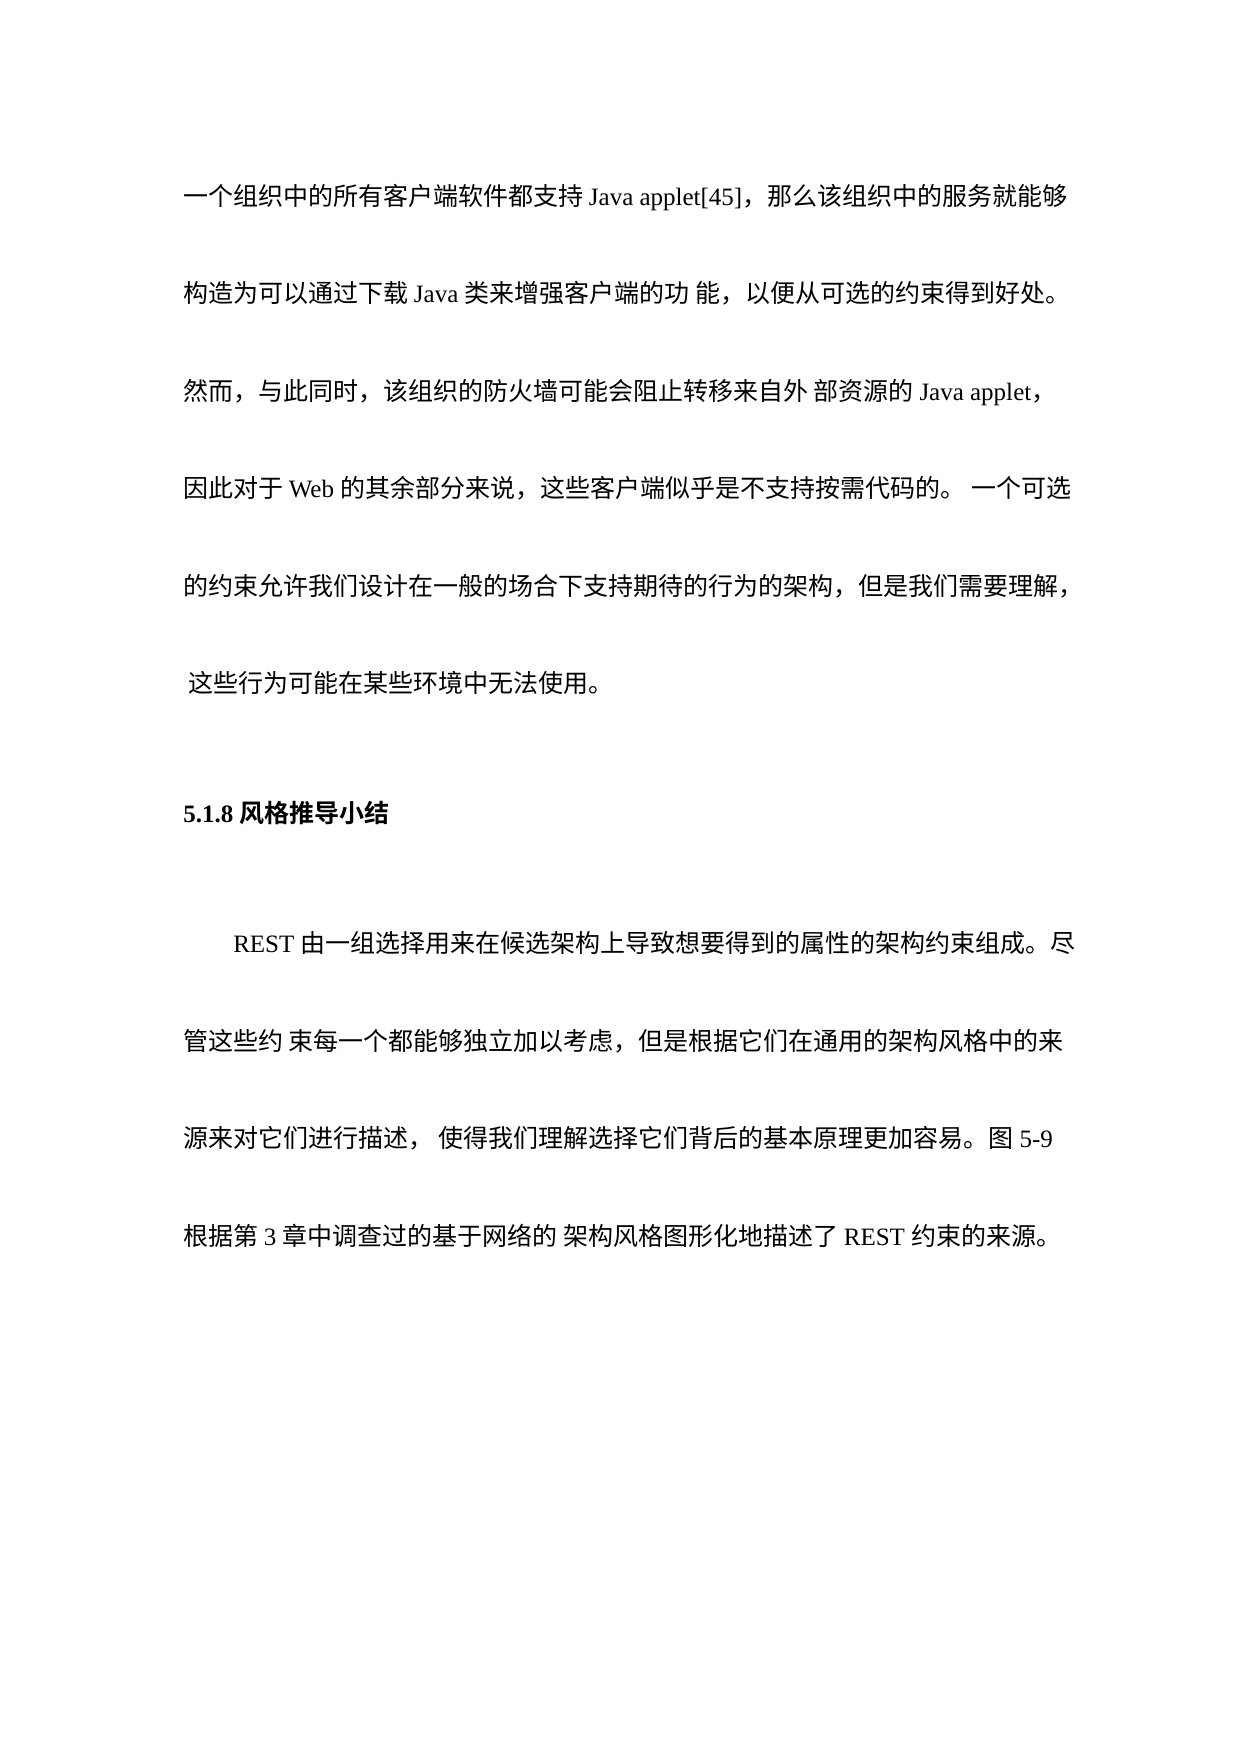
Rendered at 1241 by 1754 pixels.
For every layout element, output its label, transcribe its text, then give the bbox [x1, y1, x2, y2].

text 5.1.8 风格推导小结 [183, 779, 1081, 844]
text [183, 162, 1081, 714]
text REST 由一组选择用来在候选架构上导致想要得到的属性的架构约束组成。尽管这些约 束每一个都能够独立加以考虑，但是根据它们在通用的架构风格中的来源来对它们进行描述， 使得我们理解选择它们背后的基本原理更加容易。图 5-9 根据第 3 章中调查过的基于网络的 架构风格图形化地描述了 REST 约束的来源。 [183, 909, 1081, 1267]
